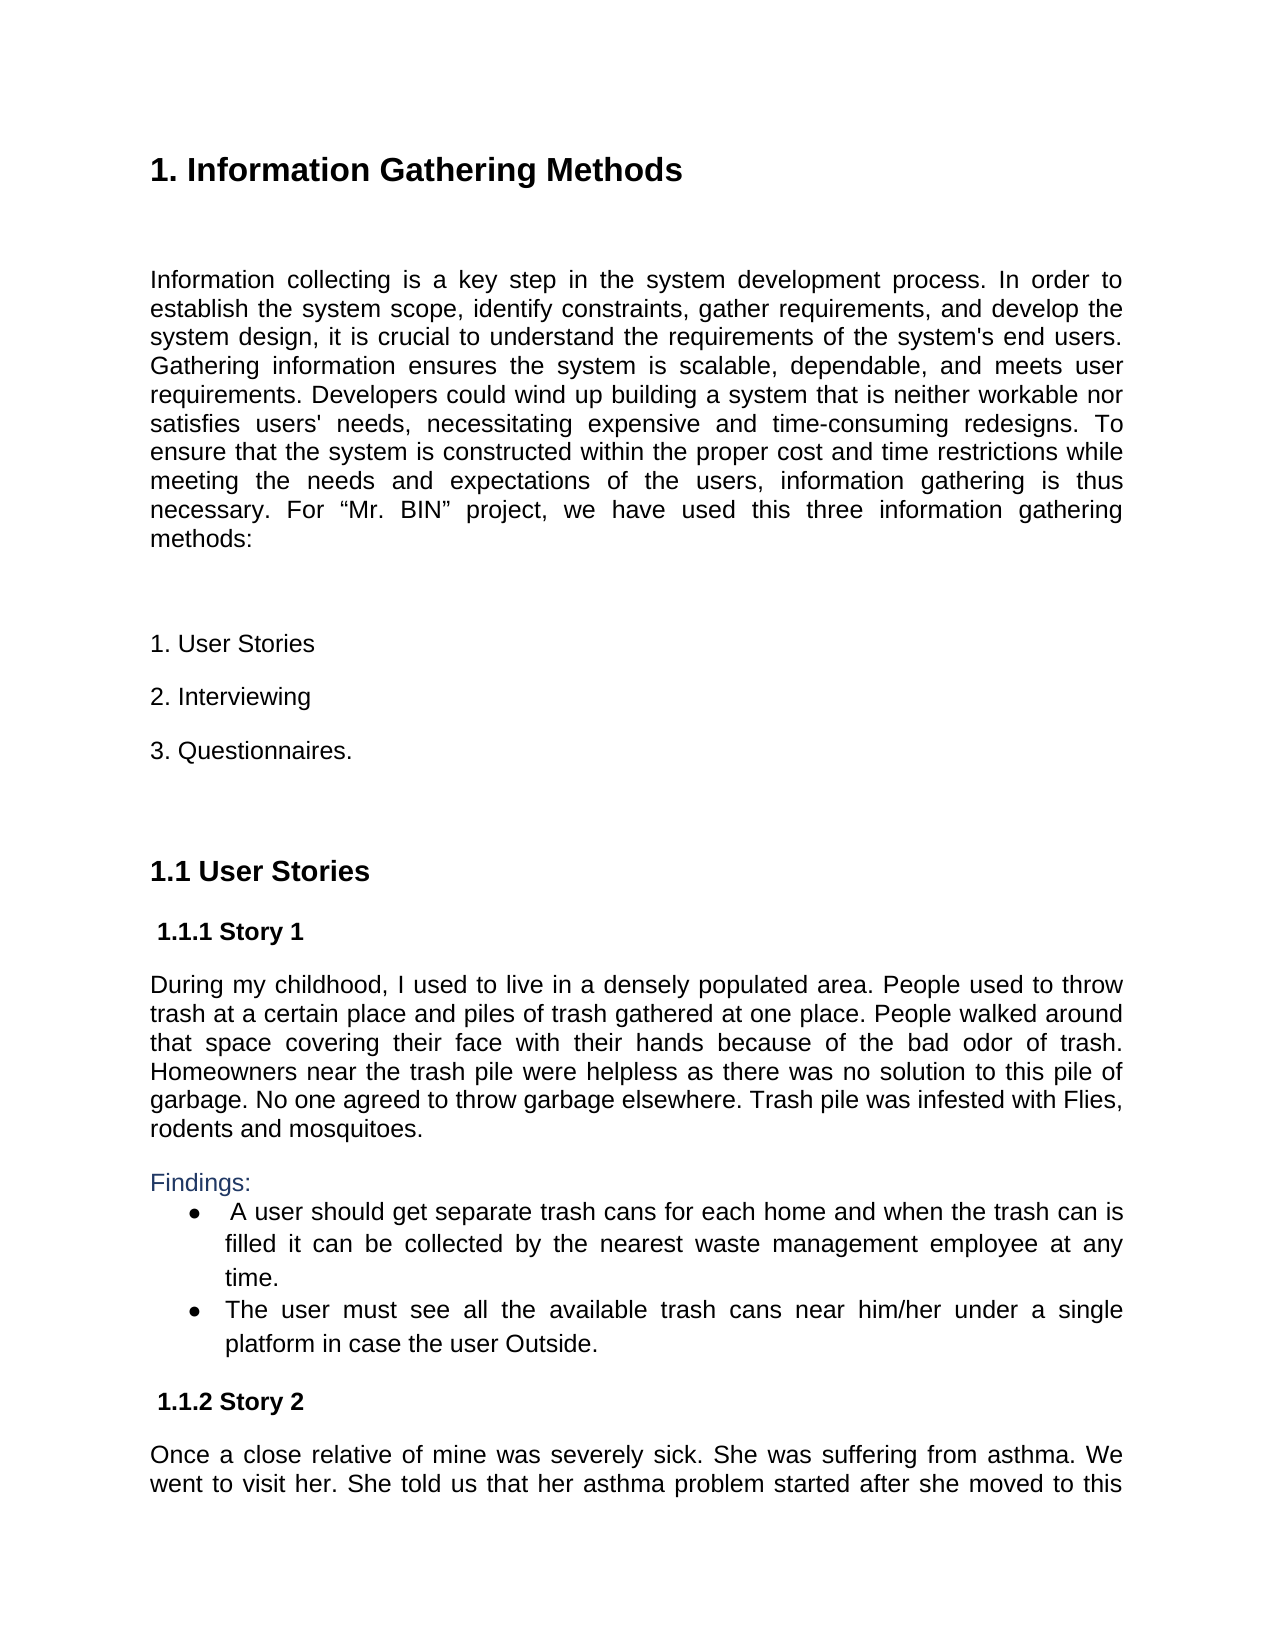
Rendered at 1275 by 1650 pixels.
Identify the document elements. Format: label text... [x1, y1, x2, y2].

list A user should get separate trash cans for each home and when the trash can is filled it can be collected by the nearest waste management employee at any time. [187, 1196, 1125, 1291]
text 1. User Stories [150, 629, 1125, 657]
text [150, 1440, 1125, 1498]
text 3. Questionnaires. [150, 736, 1125, 765]
text During my childhood, I used to live in a densely populated area. People used to throw trash at a certain place and piles of trash gathered at one place. People walked around that space covering their face with their hands because of the bad odor of trash. Homeowners near the trash pile were helpless as there was no solution to this pile of garbage. No one agreed to throw garbage elsewhere. Trash pile was infested with Flies, rodents and mosquitoes. [150, 970, 1125, 1143]
subtitle 1.1.1 Story 1 [150, 916, 1125, 945]
text 2. Interviewing [150, 682, 1125, 711]
text Information collecting is a key step in the system development process. In order to establish the system scope, identify constraints, gather requirements, and develop the system design, it is crucial to understand the requirements of the system's end users. Gathering information ensures the system is scalable, dependable, and meets user requirements. Developers could wind up building a system that is neither workable nor satisfies users' needs, necessitating expensive and time-consuming redesigns. To ensure that the system is constructed within the proper cost and time restrictions while meeting the needs and expectations of the users, information gathering is thus necessary. For “Mr. BIN” project, we have used this three information gathering methods: [150, 265, 1125, 552]
subtitle 1.1 User Stories [150, 854, 1125, 887]
list The user must see all the available trash cans near him/her under a single platform in case the user Outside. [187, 1296, 1125, 1357]
subtitle 1. Information Gathering Methods [150, 150, 1125, 188]
text 1.1.2 Story 2 [150, 1387, 1125, 1415]
text Findings: [150, 1168, 1125, 1196]
